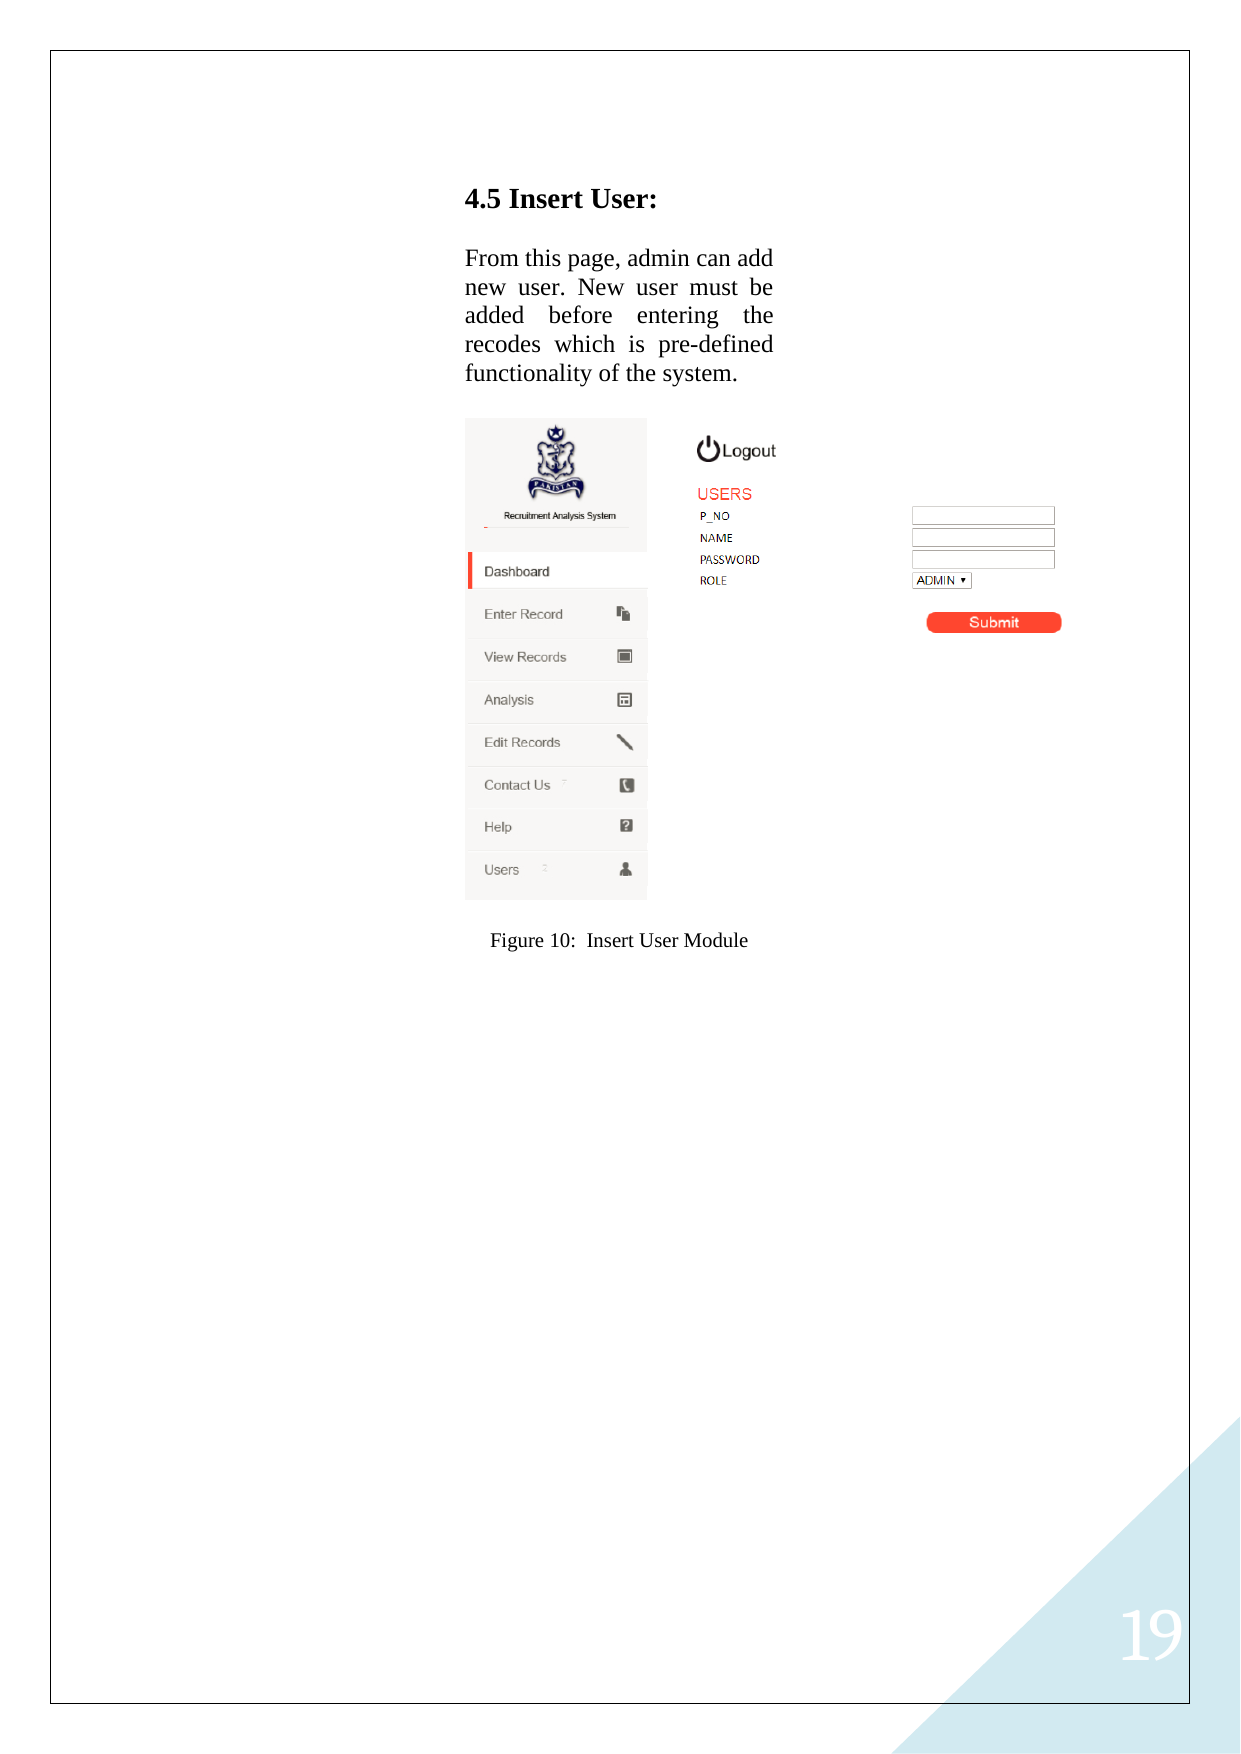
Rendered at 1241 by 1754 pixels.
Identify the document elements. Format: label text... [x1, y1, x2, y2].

text Figure 10: Insert User Module [464, 928, 774, 952]
text From this page, admin can add new user. New user must be added before entering the recodes which is pre-defined functionality of the system. [464, 243, 774, 387]
text 4.5 Insert User: [464, 181, 774, 214]
